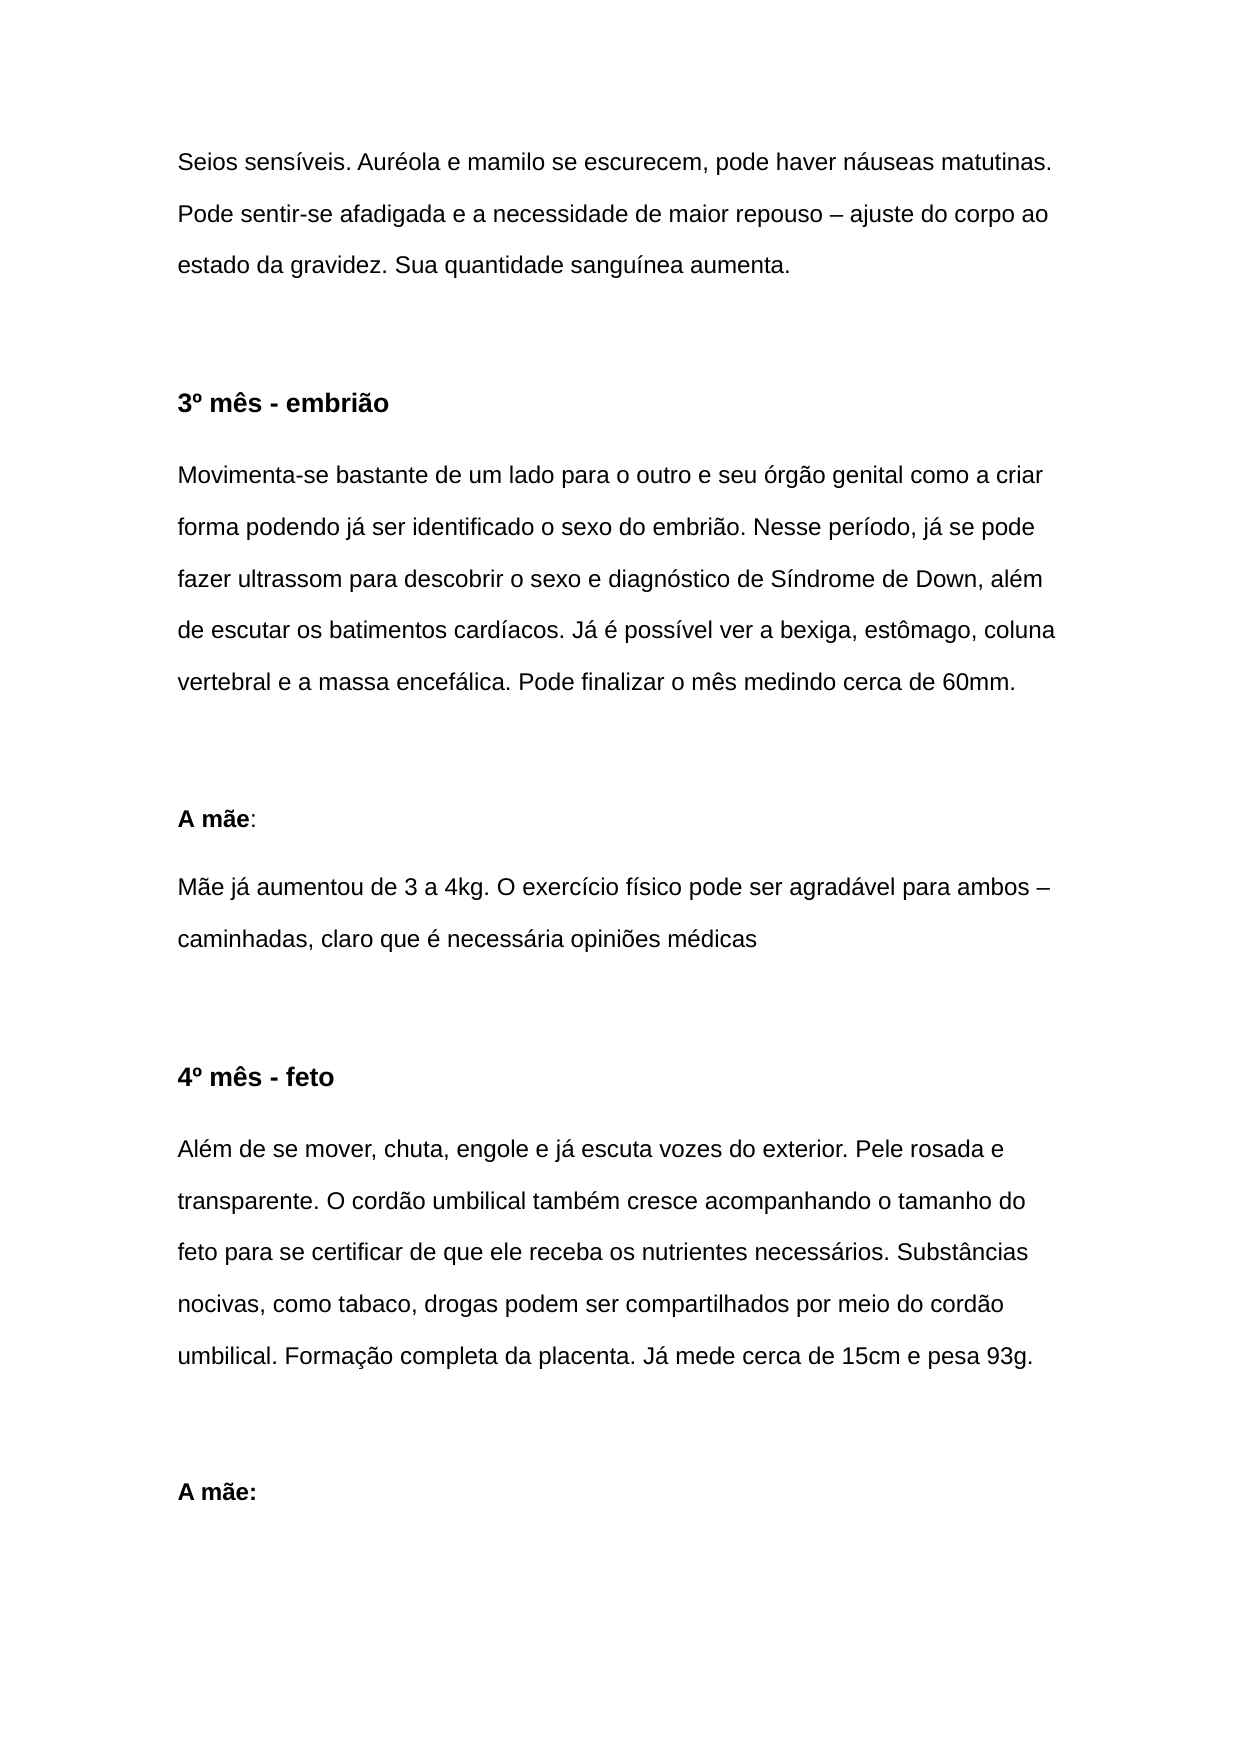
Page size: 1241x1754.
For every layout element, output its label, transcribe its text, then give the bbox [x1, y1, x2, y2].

text 4º mês - feto [177, 1061, 1063, 1114]
text A mãe: [177, 804, 1063, 852]
text Além de se mover, chuta, engole e já escuta vozes do exterior. Pele rosada e transparente. O cordão umbilical também cresce acompanhando o tamanho do feto para se certificar de que ele receba os nutrientes necessários. Substâncias nocivas, como tabaco, drogas podem ser compartilhados por meio do cordão umbilical. Formação completa da placenta. Já mede cerca de 15cm e pesa 93g. [177, 1135, 1063, 1389]
text 3º mês - embrião [177, 388, 1063, 440]
text A mãe: [177, 1478, 1063, 1526]
text Movimenta-se bastante de um lado para o outro e seu órgão genital como a criar forma podendo já ser identificado o sexo do embrião. Nesse período, já se pode fazer ultrassom para descobrir o sexo e diagnóstico de Síndrome de Down, além de escutar os batimentos cardíacos. Já é possível ver a bexiga, estômago, coluna vertebral e a massa encefálica. Pode finalizar o mês medindo cerca de 60mm. [177, 461, 1063, 716]
text Mãe já aumentou de 3 a 4kg. O exercício físico pode ser agradável para ambos – caminhadas, claro que é necessária opiniões médicas [177, 873, 1063, 972]
text Seios sensíveis. Auréola e mamilo se escurecem, pode haver náuseas matutinas. Pode sentir-se afadigada e a necessidade de maior repouso – ajuste do corpo ao estado da gravidez. Sua quantidade sanguínea aumenta. [177, 148, 1063, 299]
